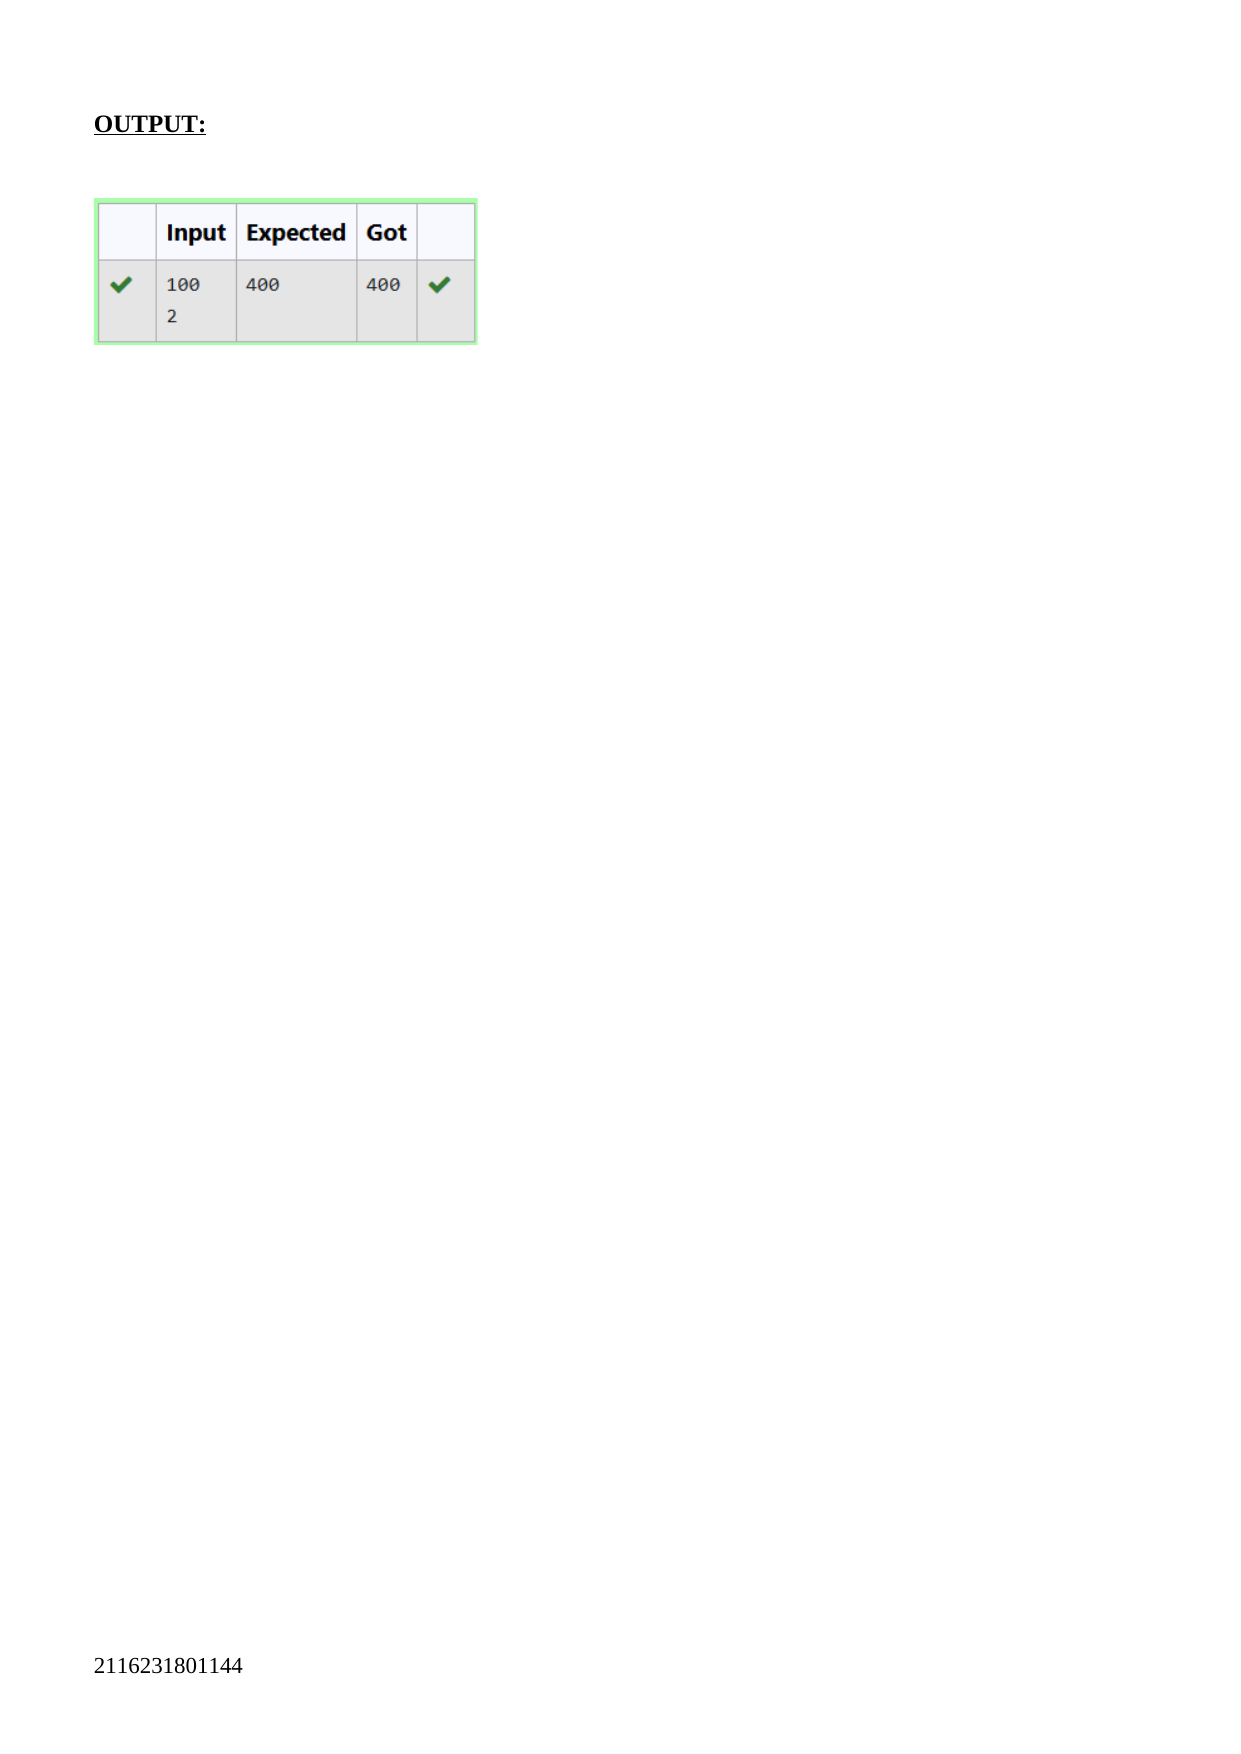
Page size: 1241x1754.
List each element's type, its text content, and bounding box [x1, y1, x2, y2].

text OUTPUT: [94, 109, 1155, 137]
picture [93, 198, 478, 345]
